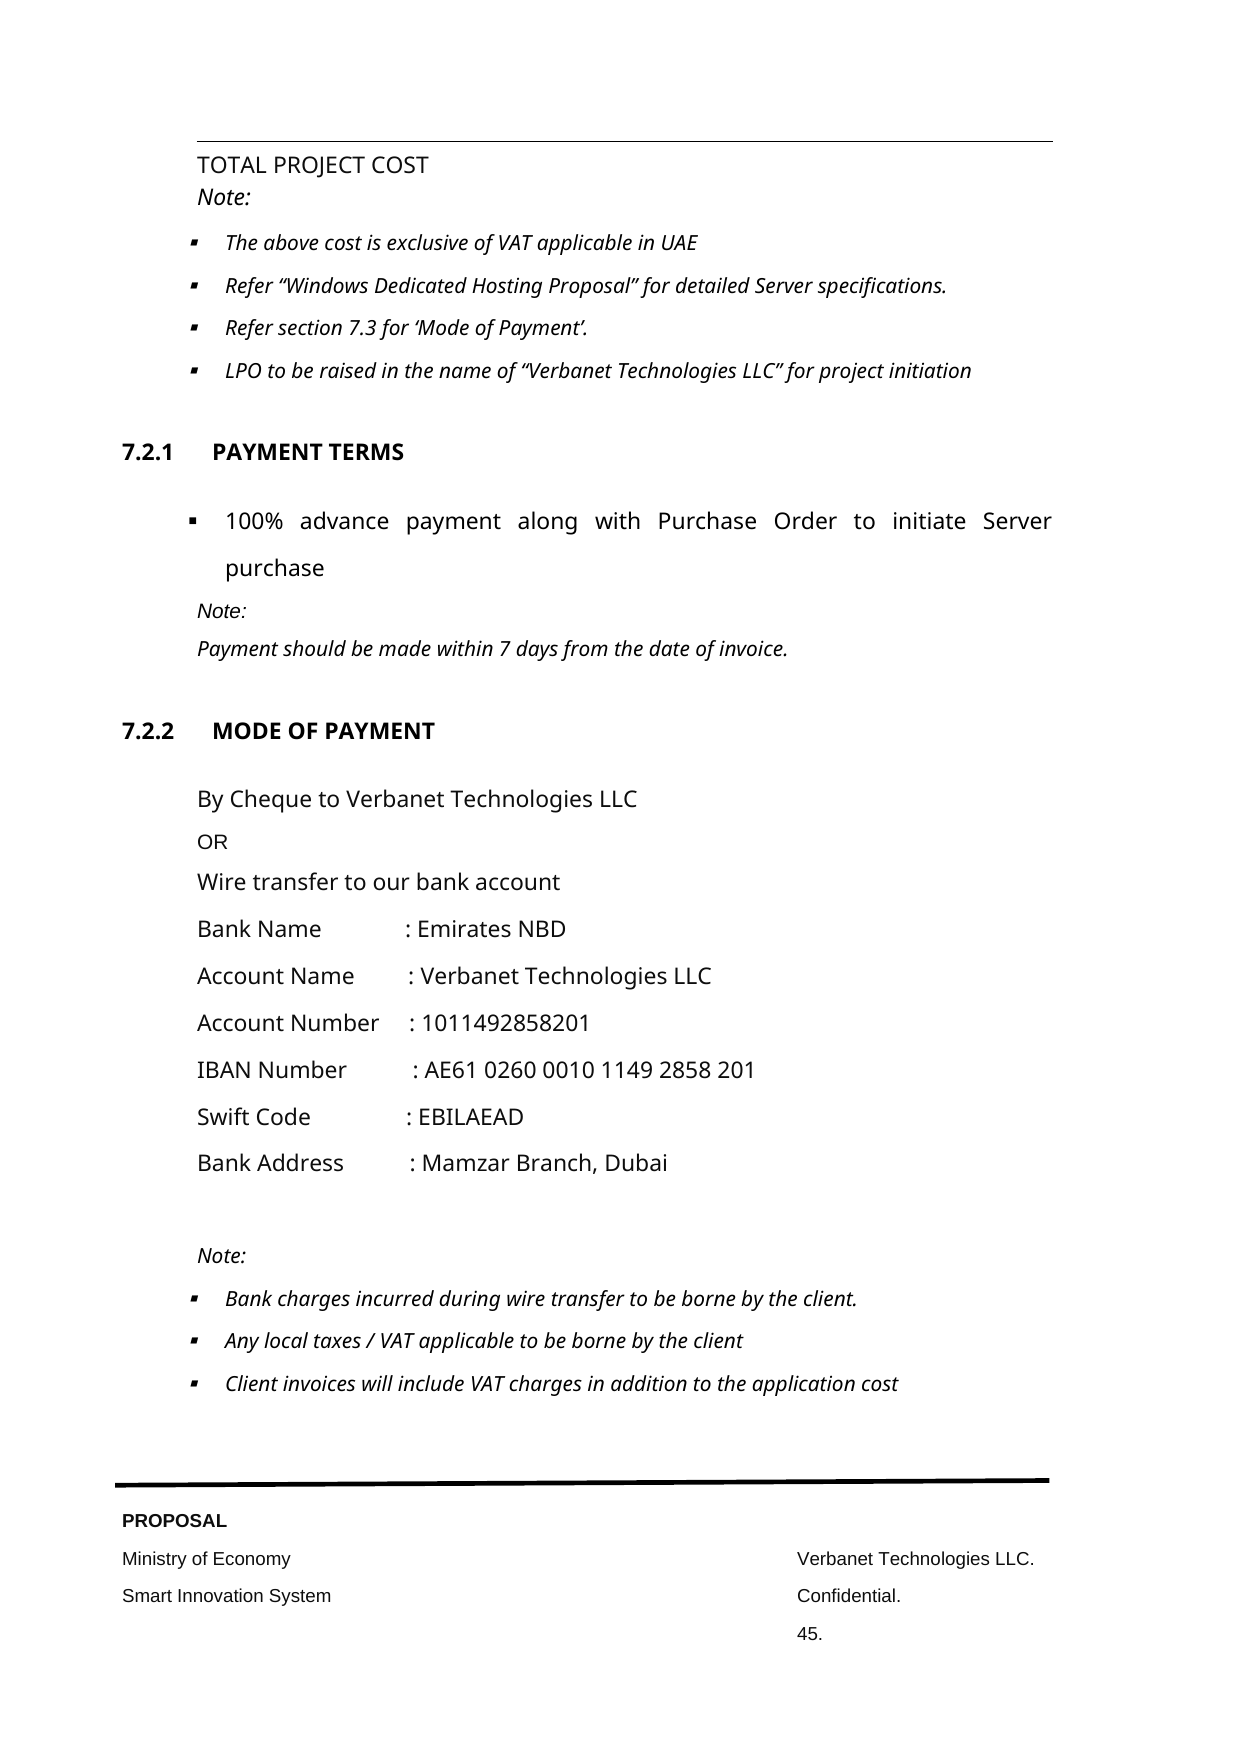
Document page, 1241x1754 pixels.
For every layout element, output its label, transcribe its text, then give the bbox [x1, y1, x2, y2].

text Wire transfer to our bank account [122, 866, 1053, 897]
text Note: [122, 598, 1053, 622]
list Note: [197, 181, 1053, 212]
text Swift Code : EBILAEAD [122, 1101, 1053, 1132]
list 100% advance payment along with Purchase Order to initiate Server purchase [187, 505, 1053, 583]
text By Cheque to Verbanet Technologies LLC [122, 783, 1053, 814]
text Account Number : 1011492858201 [122, 1007, 1053, 1038]
text Bank Address : Mamzar Branch, Dubai [122, 1147, 1053, 1179]
list LPO to be raised in the name of “Verbanet Technologies LLC” for project initiation [187, 356, 1053, 384]
list Note: [197, 1241, 1053, 1269]
list The above cost is exclusive of VAT applicable in UAE [187, 228, 1053, 257]
text Payment should be made within 7 days from the date of invoice. [122, 634, 1053, 663]
list Bank charges incurred during wire transfer to be borne by the client. [187, 1284, 1053, 1312]
text TOTAL PROJECT COST [197, 142, 1053, 181]
list Refer section 7.3 for ‘Mode of Payment’. [187, 313, 1053, 342]
subtitle PAYMENT TERMS [122, 436, 1053, 467]
list Any local taxes / VAT applicable to be borne by the client [187, 1326, 1053, 1355]
list Refer “Windows Dedicated Hosting Proposal” for detailed Server specifications. [187, 271, 1053, 299]
text Bank Name : Emirates NBD [197, 913, 1053, 944]
subtitle MODE OF PAYMENT [122, 714, 1053, 746]
list Client invoices will include VAT charges in addition to the application cost [187, 1369, 1053, 1397]
text OR [122, 830, 1053, 854]
text Account Name : Verbanet Technologies LLC [122, 960, 1053, 991]
text IBAN Number : AE61 0260 0010 1149 2858 201 [122, 1054, 1053, 1085]
